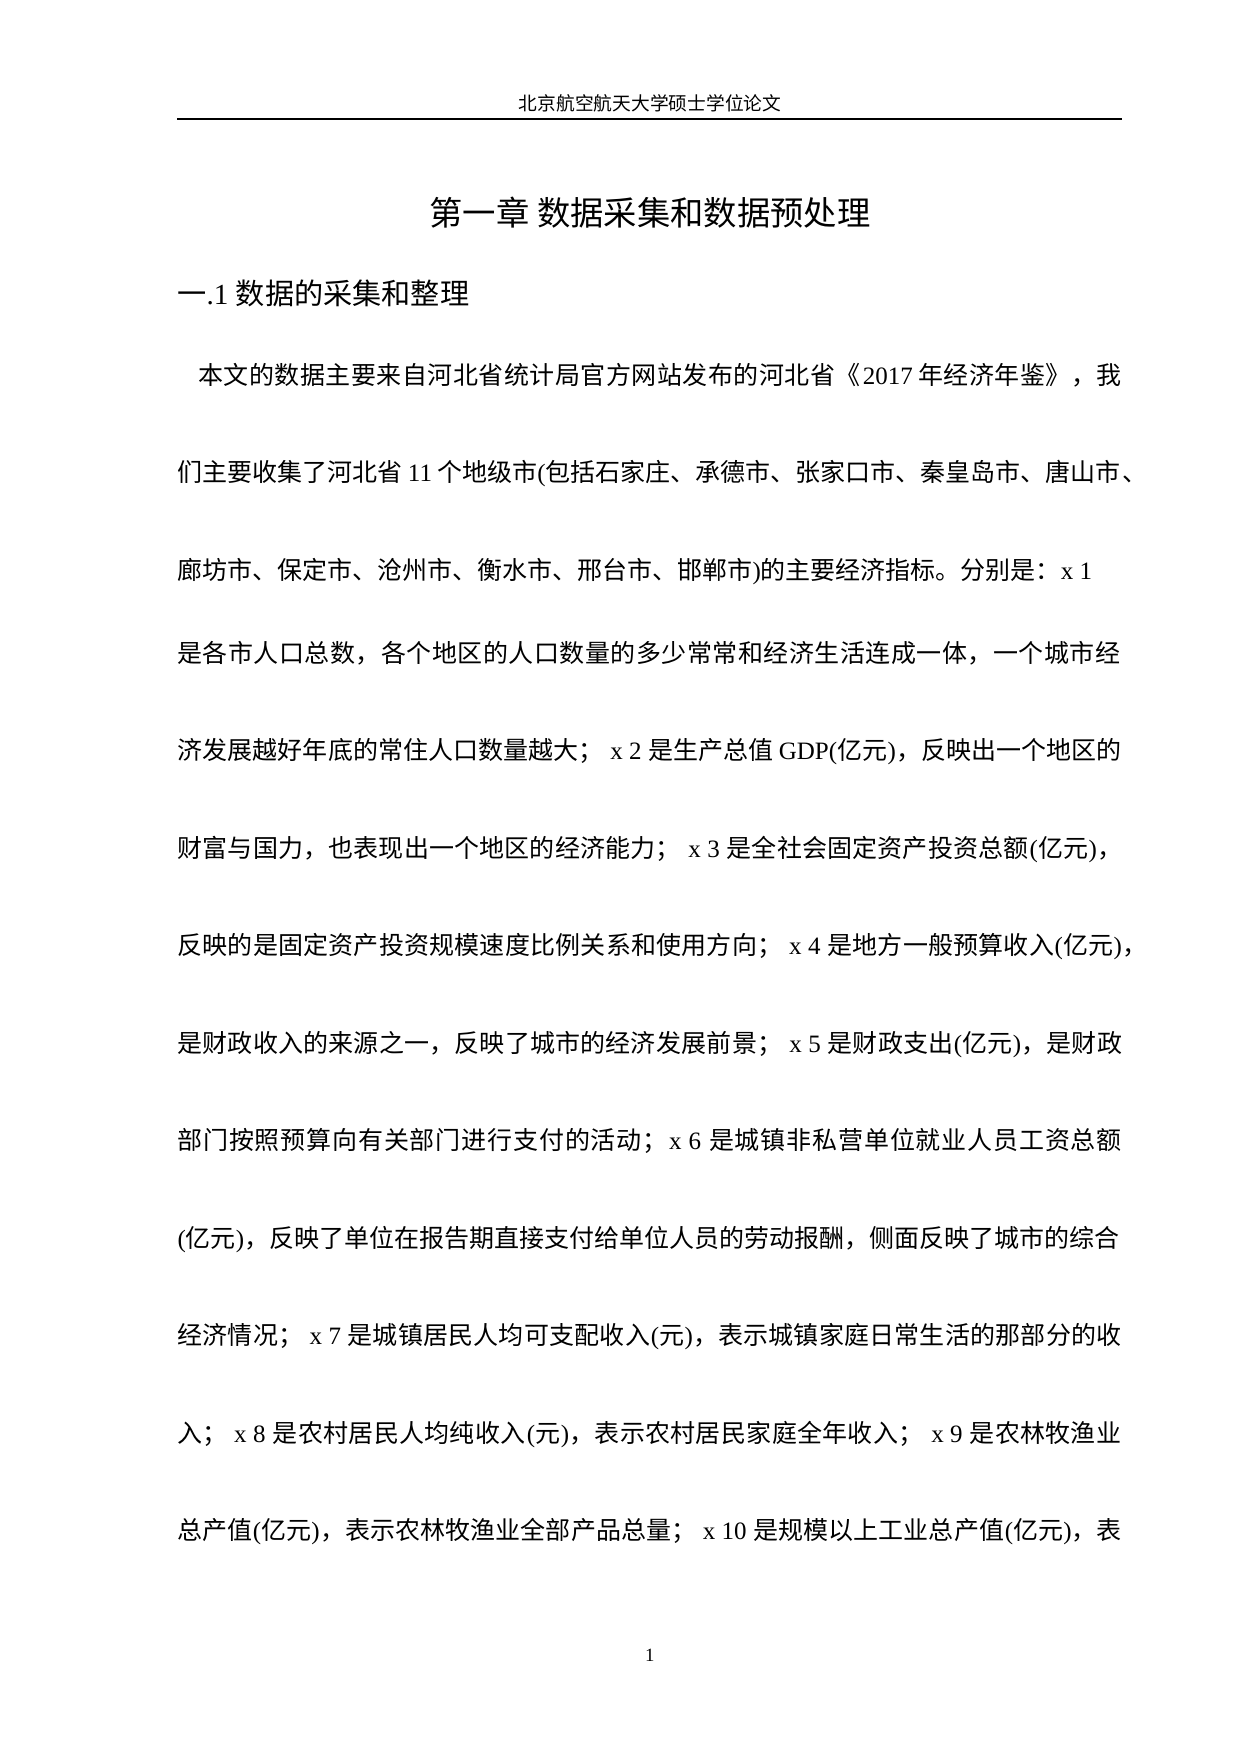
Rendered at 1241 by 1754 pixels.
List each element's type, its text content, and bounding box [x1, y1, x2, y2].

subtitle 数据采集和数据预处理 [177, 178, 1122, 243]
subtitle 数据的采集和整理 [177, 259, 1122, 324]
text 本文的数据主要来自河北省统计局官方网站发布的河北省《2017年经济年鉴》，我们主要收集了河北省11个地级市(包括石家庄、承德市、张家口市、秦皇岛市、唐山市、廊坊市、保定市、沧州市、衡水市、邢台市、邯郸市)的主要经济指标。分别是：x 1 [177, 341, 1122, 601]
